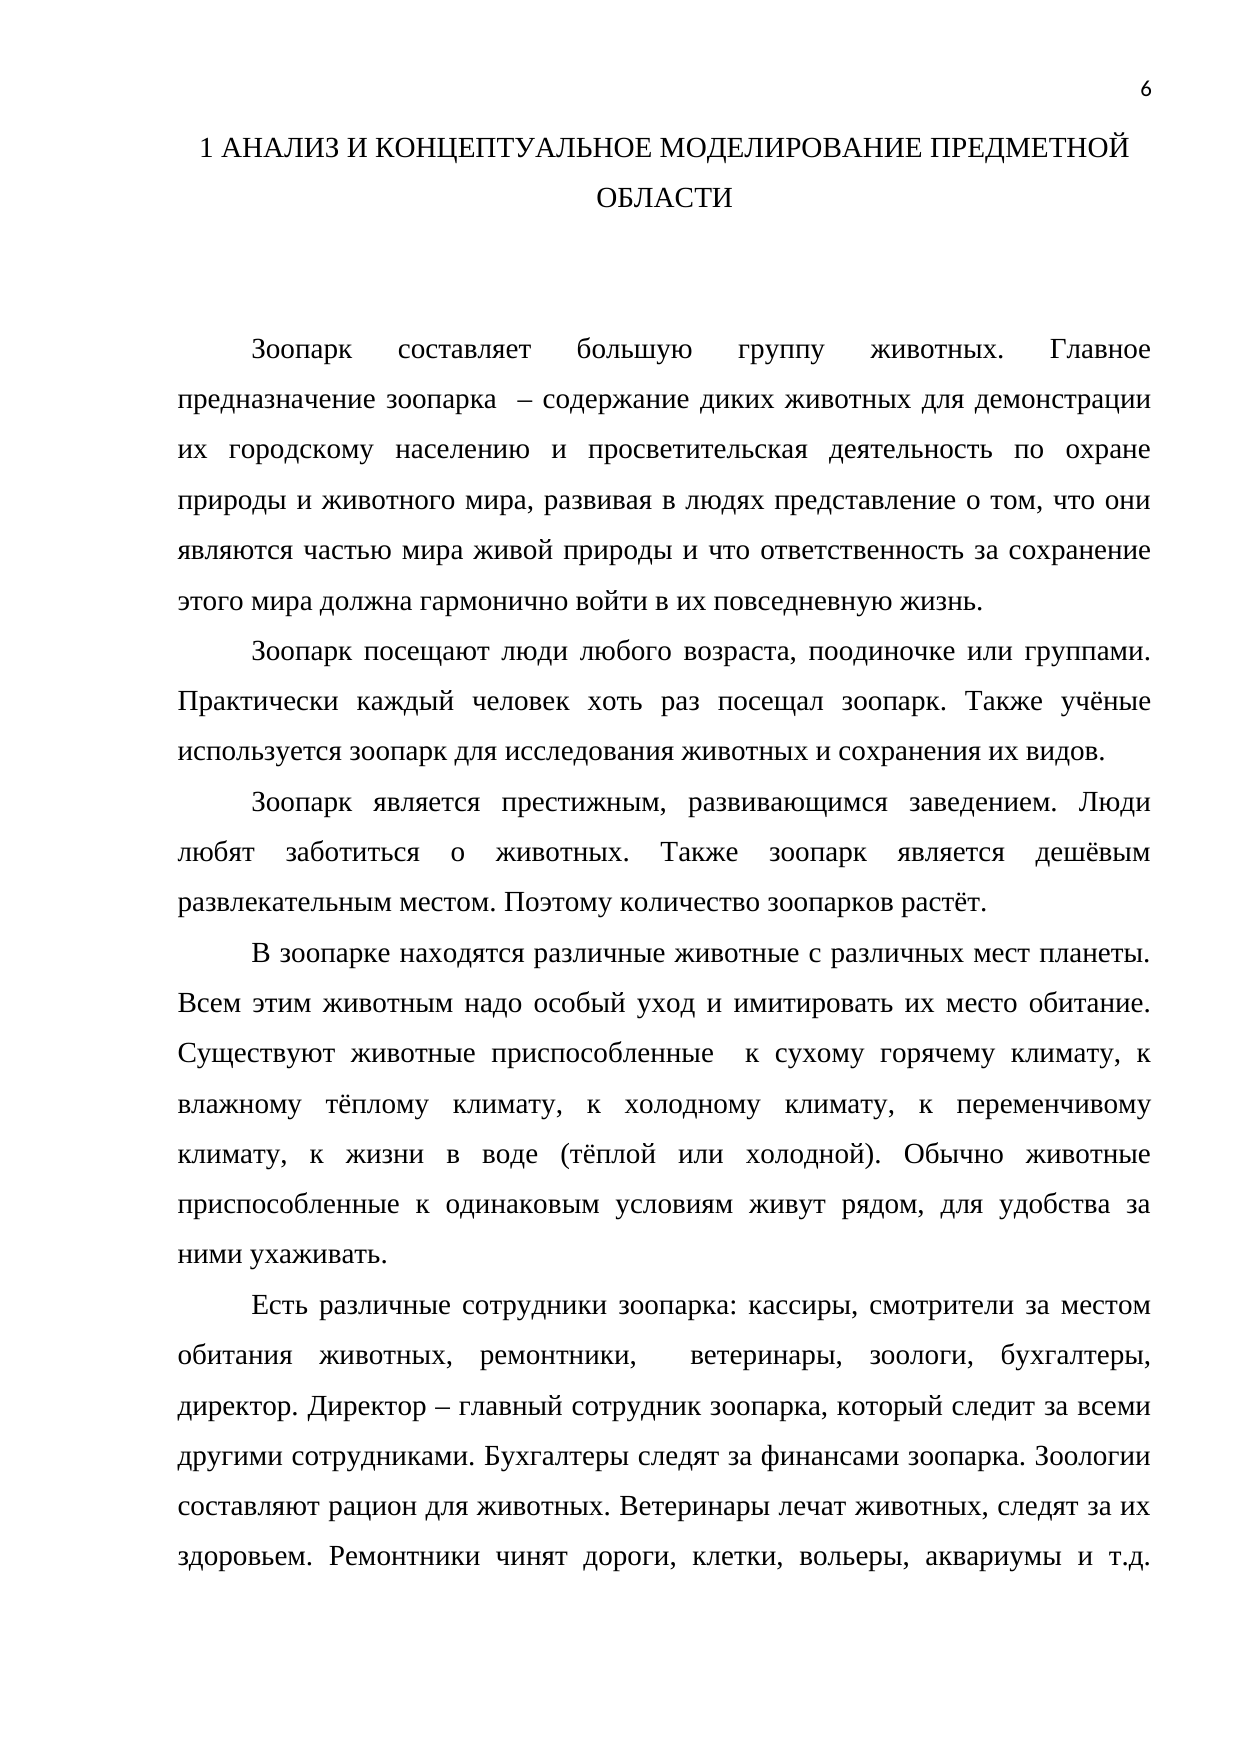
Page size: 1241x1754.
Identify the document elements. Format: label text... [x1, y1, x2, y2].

text Зоопарк является престижным, развивающимся заведением. Люди любят заботиться о животных. Также зоопарк является дешёвым развлекательным местом. Поэтому количество зоопарков растёт. [177, 784, 1152, 918]
text Зоопарк составляет большую группу животных. Главное предназначение зоопарка – содержание диких животных для демонстрации их городскому населению и просветительская деятельность по охране природы и животного мира, развивая в людях представление о том, что они являются частью мира живой природы и что ответственность за сохранение этого мира должна гармонично войти в их повседневную жизнь. [177, 331, 1152, 616]
text Зоопарк посещают люди любого возраста, поодиночке или группами. Практически каждый человек хоть раз посещал зоопарк. Также учёные используется зоопарк для исследования животных и сохранения их видов. [177, 633, 1152, 767]
text 1 АНАЛИЗ И КОНЦЕПТУАЛЬНОЕ МОДЕЛИРОВАНИЕ ПРЕДМЕТНОЙ ОБЛАСТИ [177, 130, 1152, 214]
text В зоопарке находятся различные животные с различных мест планеты. Всем этим животным надо особый уход и имитировать их место обитание. Существуют животные приспособленные к сухому горячему климату, к влажному тёплому климату, к холодному климату, к переменчивому климату, к жизни в воде (тёплой или холодной). Обычно животные приспособленные к одинаковым условиям живут рядом, для удобства за ними ухаживать. [177, 935, 1152, 1270]
